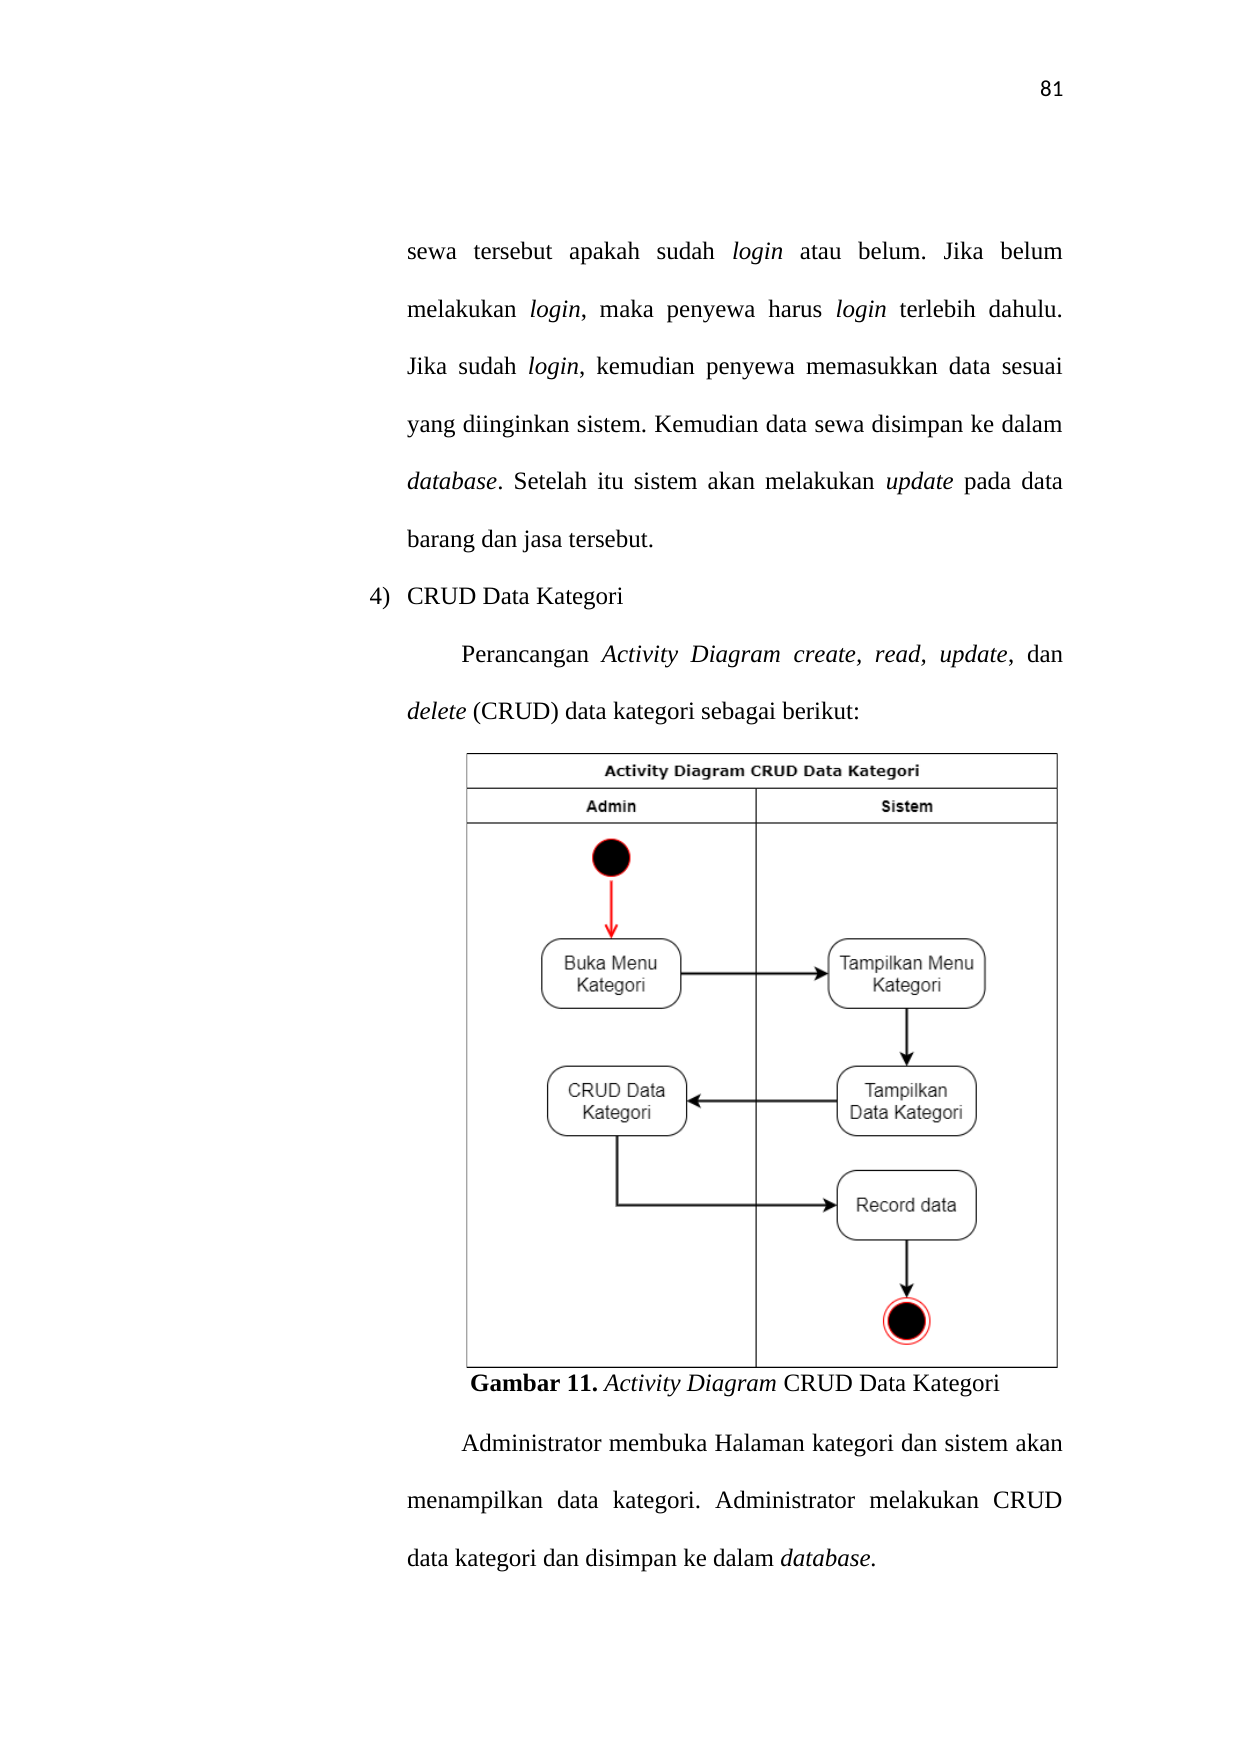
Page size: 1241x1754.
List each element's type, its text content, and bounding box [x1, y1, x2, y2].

list Administrator membuka Halaman kategori dan sistem akan menampilkan data kategori. Administrator melakukan CRUD data kategori dan disimpan ke dalam database. [407, 1428, 1063, 1572]
list Perancangan Activity Diagram create, read, update, dan delete (CRUD) data kategori sebagai berikut: [407, 639, 1063, 725]
picture [466, 753, 1058, 1368]
list CRUD Data Kategori [369, 581, 1063, 610]
text Gambar 11. Activity Diagram CRUD Data Kategori [332, 1368, 1063, 1397]
